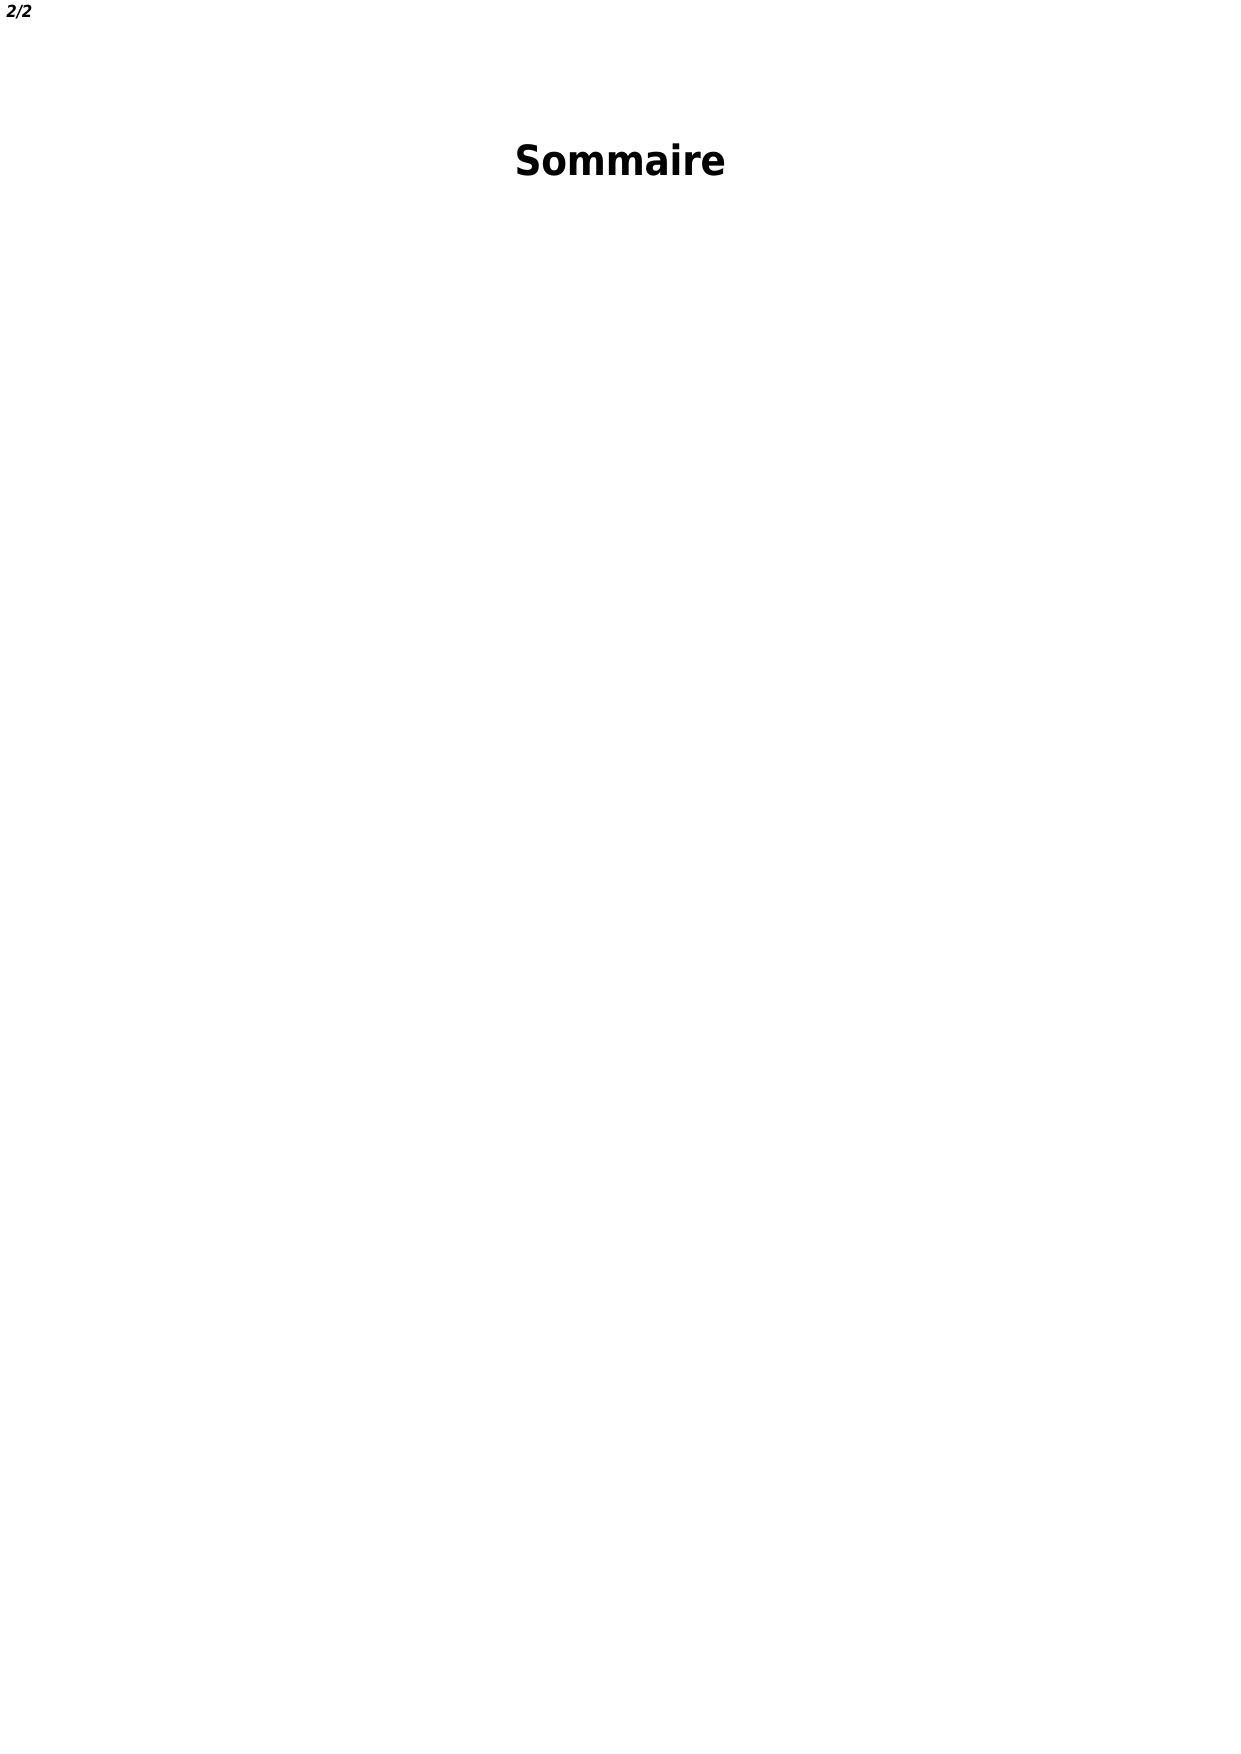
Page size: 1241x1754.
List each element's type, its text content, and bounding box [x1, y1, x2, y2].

text Sommaire [189, 136, 1051, 185]
